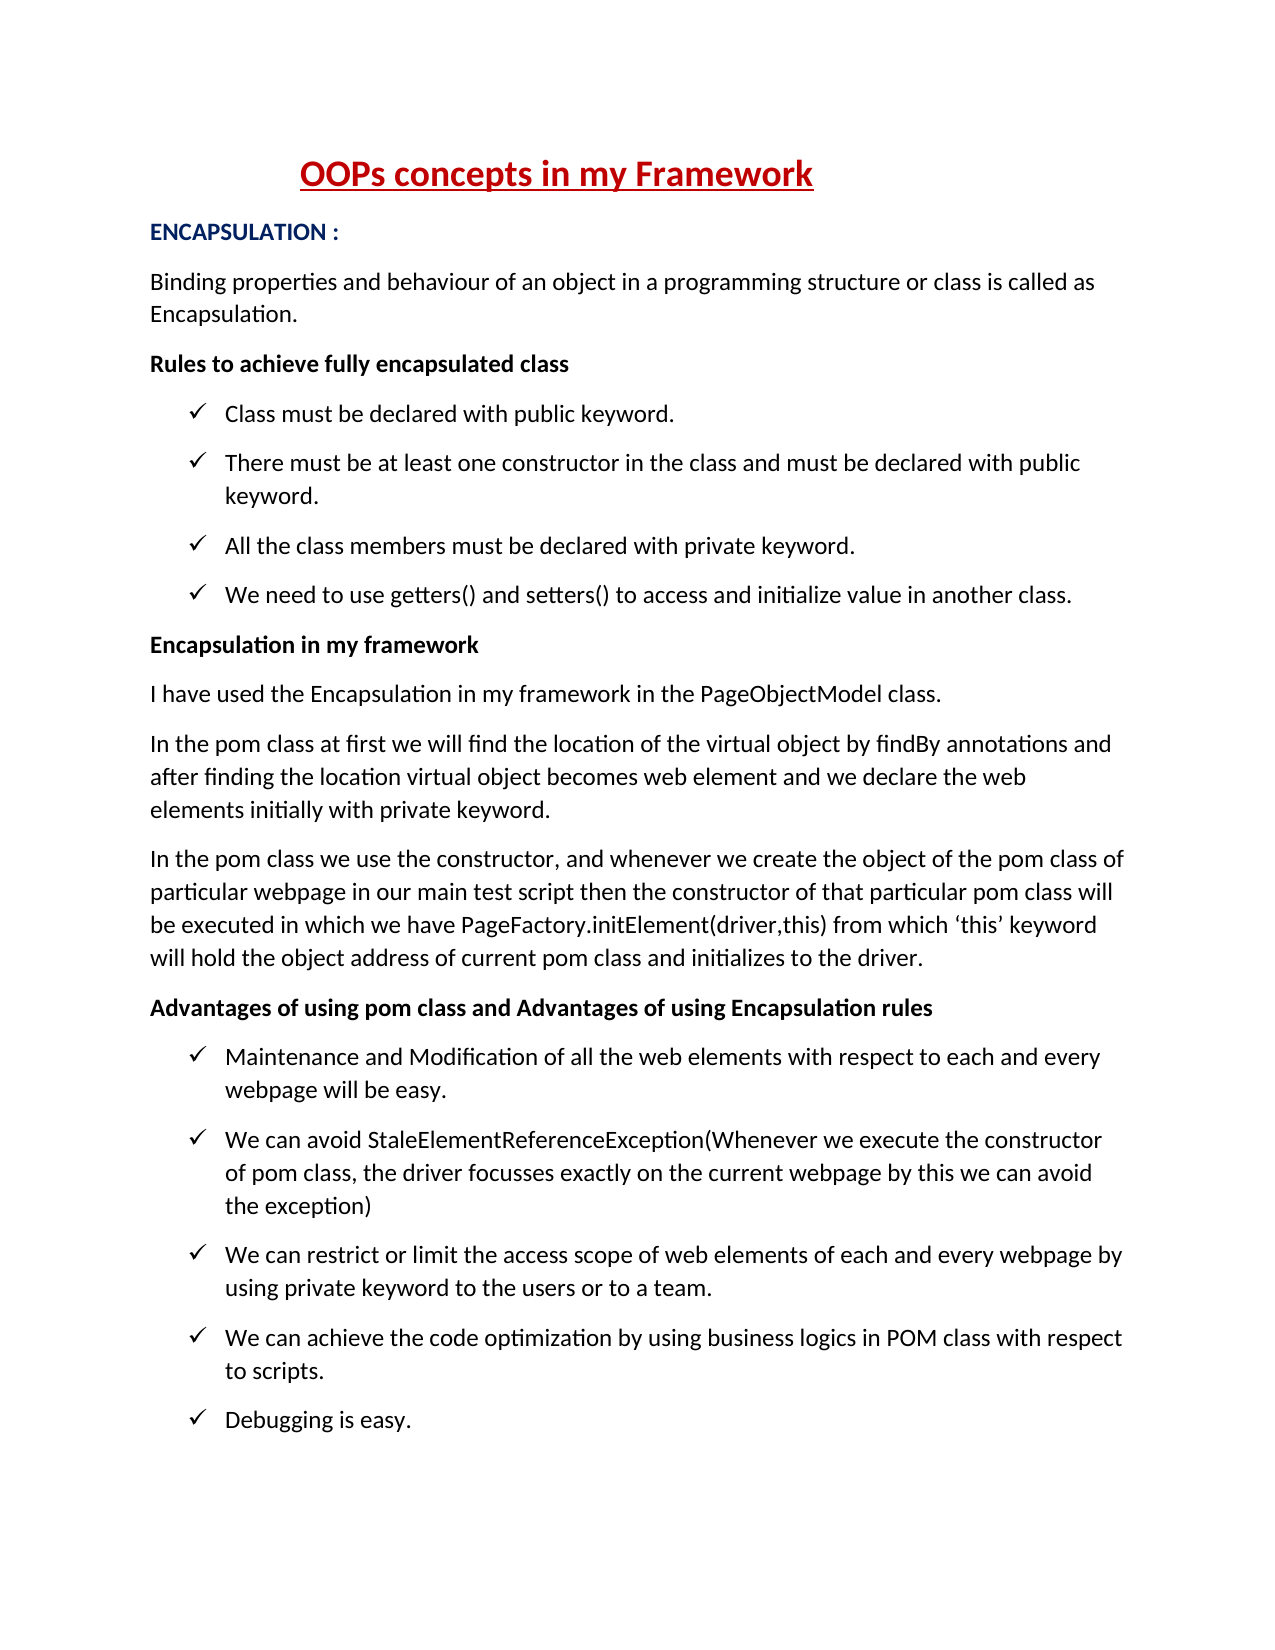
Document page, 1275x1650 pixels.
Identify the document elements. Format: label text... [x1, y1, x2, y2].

text Binding properties and behaviour of an object in a programming structure or class is called as Encapsulation. [150, 266, 1125, 329]
list All the class members must be declared with private keyword. [187, 530, 1125, 560]
list We can achieve the code optimization by using business logics in POM class with respect to scripts. [187, 1322, 1125, 1385]
list We need to use getters() and setters() to access and initialize value in another class. [187, 579, 1125, 610]
text Encapsulation in my framework [150, 629, 1125, 659]
text ENCAPSULATION : [150, 216, 1125, 247]
text Advantages of using pom class and Advantages of using Encapsulation rules [150, 992, 1125, 1022]
text Rules to achieve fully encapsulated class [150, 348, 1125, 379]
list Maintenance and Modification of all the web elements with respect to each and every webpage will be easy. [187, 1042, 1125, 1105]
text I have used the Encapsulation in my framework in the PageObjectModel class. [150, 679, 1125, 709]
list There must be at least one constructor in the class and must be declared with public keyword. [187, 447, 1125, 511]
list We can restrict or limit the access scope of web elements of each and every webpage by using private keyword to the users or to a team. [187, 1239, 1125, 1303]
text In the pom class we use the constructor, and whenever we create the object of the pom class of particular webpage in our main test script then the constructor of that particular pom class will be executed in which we have PageFactory.initElement(driver,this) from which ‘this’ keyword will hold the object address of current pom class and initializes to the driver. [150, 844, 1125, 973]
list Class must be declared with public keyword. [187, 398, 1125, 428]
text In the pom class at first we will find the location of the virtual object by findBy annotations and after finding the location virtual object becomes web element and we declare the web elements initially with private keyword. [150, 728, 1125, 824]
text OOPs concepts in my Framework [225, 150, 1125, 196]
list Debugging is easy. [187, 1404, 1125, 1435]
list We can avoid StaleElementReferenceException(Whenever we execute the constructor of pom class, the driver focusses exactly on the current webpage by this we can avoid the exception) [187, 1124, 1125, 1220]
